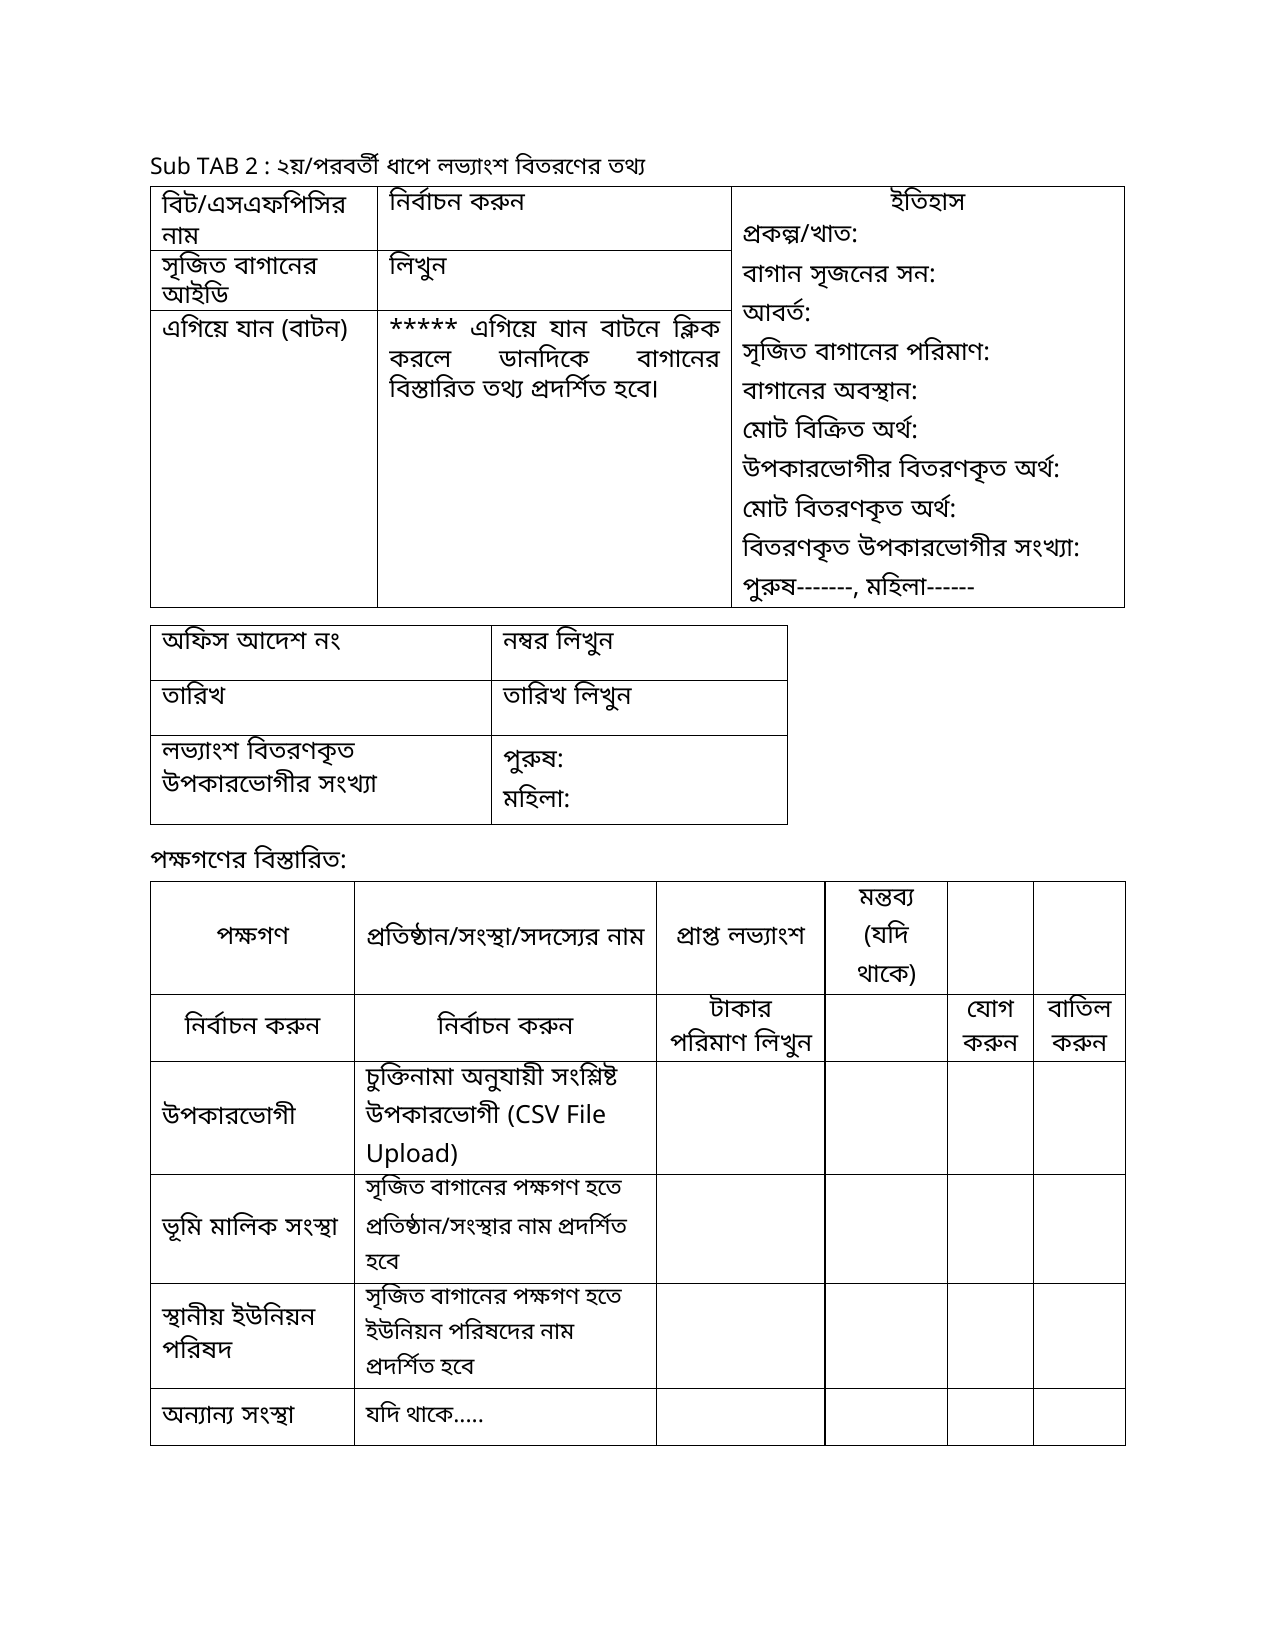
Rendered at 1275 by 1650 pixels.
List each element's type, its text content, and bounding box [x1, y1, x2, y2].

table_cell অন্যান্য সংস্থা [151, 1389, 354, 1444]
table_cell [657, 1389, 824, 1444]
table_cell স্থানীয় ইউনিয়ন পরিষদ [151, 1284, 354, 1387]
table_cell [826, 995, 947, 1061]
table_header অফিস আদেশ নং [151, 626, 491, 680]
table_header ইতিহাস প্রকল্প/খাত: বাগান সৃজনের সন: আবর্ত: সৃজিত বাগানের পরিমাণ: বাগানের অবস্থান: মোট বিক্রিত অর্থ: উপকারভোগীর বিতরণকৃত অর্থ: মোট বিতরণকৃত অর্থ: বিতরণকৃত উপকারভোগীর সংখ্যা: পুরুষ-------, মহিলা------ [732, 187, 1124, 607]
table_cell [1034, 1389, 1125, 1444]
table_cell [826, 1389, 947, 1444]
table_cell ***** এগিয়ে যান বাটনে ক্লিক করলে ডানদিকে বাগানের বিস্তারিত তথ্য প্রদর্শিত হবে। [378, 311, 731, 607]
table_cell [826, 1284, 947, 1387]
table_cell লিখুন [378, 251, 731, 309]
table_cell তারিখ [151, 681, 491, 735]
table_cell [948, 1389, 1033, 1444]
text পক্ষগণের বিস্তারিত: [150, 842, 1125, 876]
table_cell নির্বাচন করুন [151, 995, 354, 1061]
table_header প্রতিষ্ঠান/সংস্থা/সদস্যের নাম [355, 882, 656, 994]
table_cell তারিখ লিখুন [492, 681, 787, 735]
table_cell লভ্যাংশ বিতরণকৃত উপকারভোগীর সংখ্যা [151, 736, 491, 823]
table_cell [826, 1175, 947, 1282]
table_cell [1034, 1284, 1125, 1387]
table_cell [948, 1284, 1033, 1387]
table_cell [1034, 1175, 1125, 1282]
table_cell সৃজিত বাগানের পক্ষগণ হতে প্রতিষ্ঠান/সংস্থার নাম প্রদর্শিত হবে [355, 1175, 656, 1282]
table_cell [948, 1062, 1033, 1174]
table_cell [657, 1175, 824, 1282]
table_cell চুক্তিনামা অনুযায়ী সংশ্লিষ্ট উপকারভোগী (CSV File Upload) [355, 1062, 656, 1174]
table_cell [948, 1175, 1033, 1282]
table_cell টাকার পরিমাণ লিখুন [657, 995, 824, 1061]
table_cell উপকারভোগী [151, 1062, 354, 1174]
table_cell [1034, 1062, 1125, 1174]
table_header [948, 882, 1033, 994]
table_cell যদি থাকে..... [355, 1389, 656, 1444]
table_header নির্বাচন করুন [378, 187, 731, 250]
table_header বিট/এসএফপিসির নাম [151, 187, 377, 250]
table_header নম্বর লিখুন [492, 626, 787, 680]
table_cell এগিয়ে যান (বাটন) [151, 311, 377, 607]
table_cell সৃজিত বাগানের আইডি [151, 251, 377, 309]
table_cell যোগ করুন [948, 995, 1033, 1061]
table_header পক্ষগণ [151, 882, 354, 994]
table_cell সৃজিত বাগানের পক্ষগণ হতে ইউনিয়ন পরিষদের নাম প্রদর্শিত হবে [355, 1284, 656, 1387]
table_cell [826, 1062, 947, 1174]
table_header [1034, 882, 1125, 994]
table_cell [657, 1062, 824, 1174]
table_cell ভূমি মালিক সংস্থা [151, 1175, 354, 1282]
table_header মন্তব্য (যদি থাকে) [826, 882, 947, 994]
table_cell নির্বাচন করুন [355, 995, 656, 1061]
text Sub TAB 2 : ২য়/পরবর্তী ধাপে লভ্যাংশ বিতরণের তথ্য [150, 150, 1125, 181]
table_header প্রাপ্ত লভ্যাংশ [657, 882, 824, 994]
table_cell [657, 1284, 824, 1387]
table_cell বাতিল করুন [1034, 995, 1125, 1061]
table_cell পুরুষ: মহিলা: [492, 736, 787, 823]
